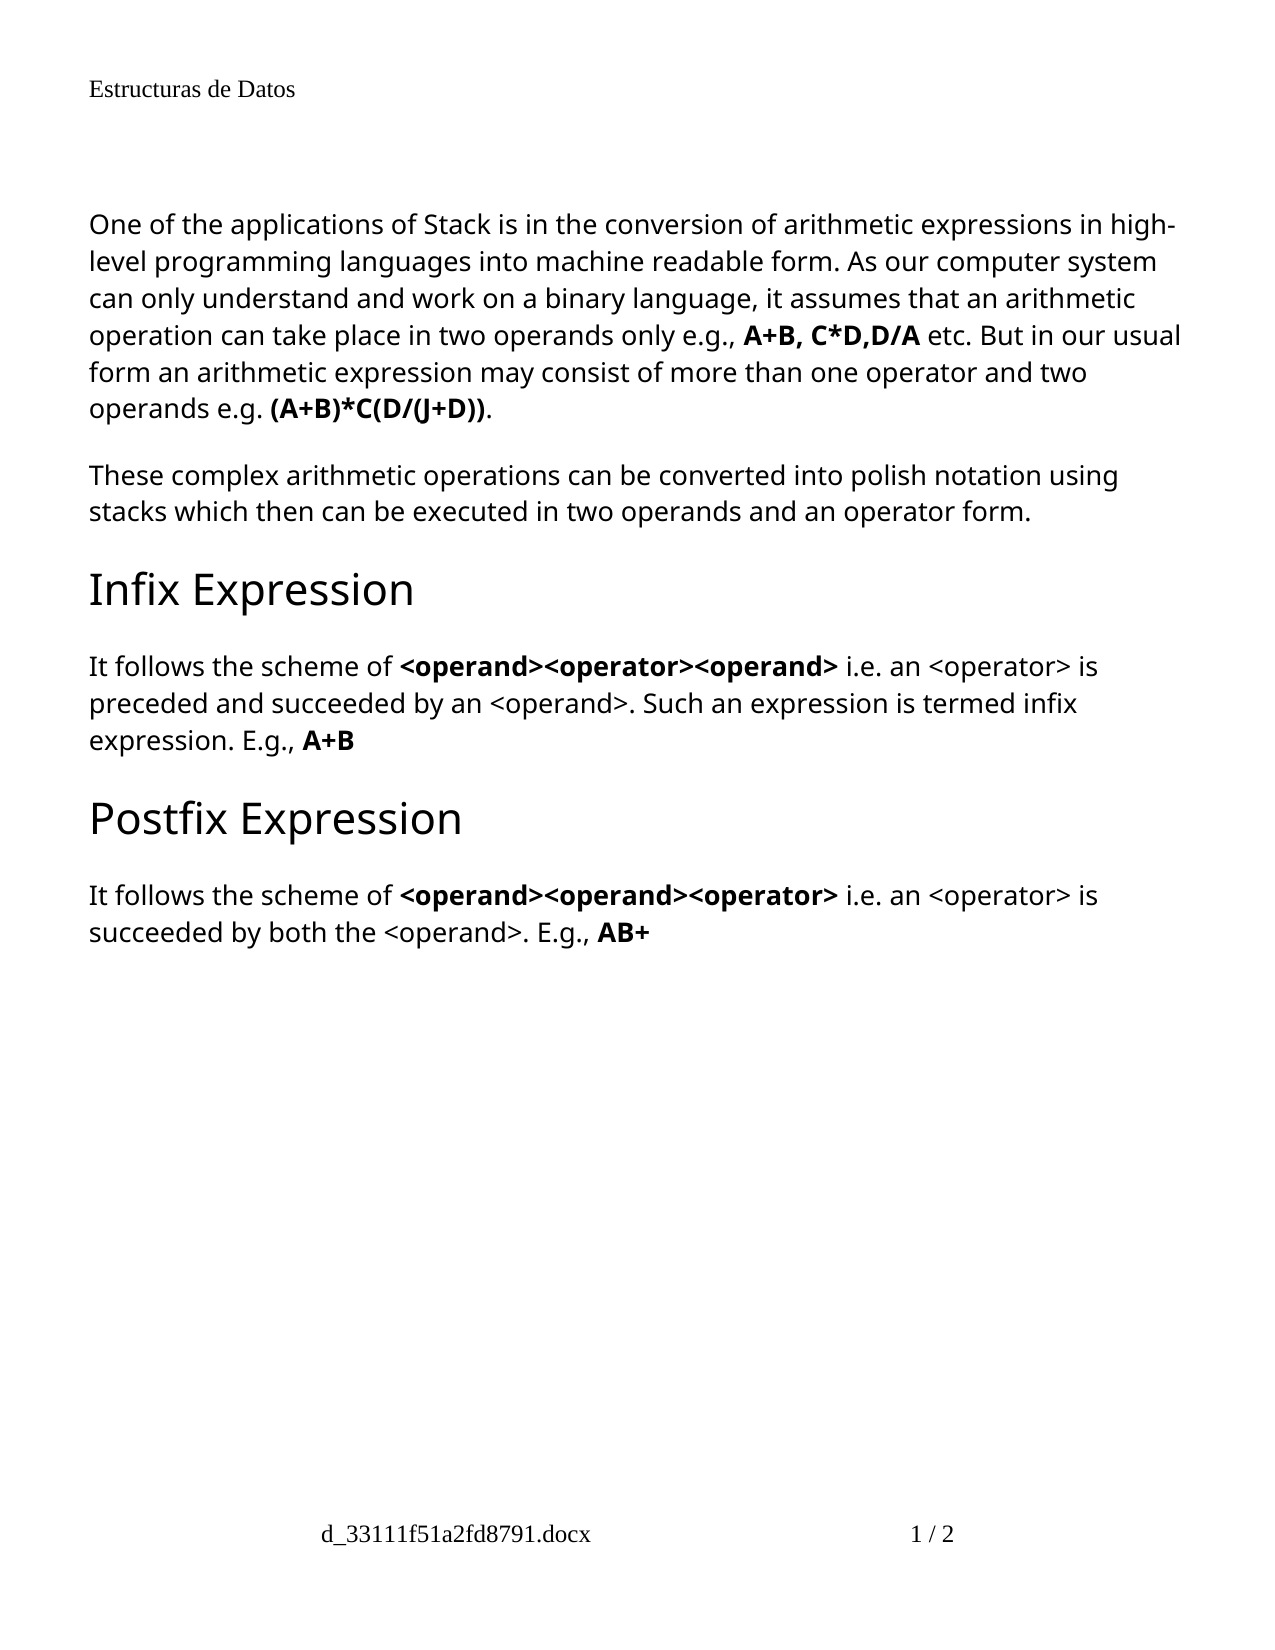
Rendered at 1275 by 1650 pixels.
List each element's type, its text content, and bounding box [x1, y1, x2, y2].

text It follows the scheme of <operand><operator><operand> i.e. an <operator> is preceded and succeeded by an <operand>. Such an expression is termed infix expression. E.g., A+B [89, 648, 1186, 758]
text It follows the scheme of <operand><operand><operator> i.e. an <operator> is succeeded by both the <operand>. E.g., AB+ [89, 876, 1186, 950]
text These complex arithmetic operations can be converted into polish notation using stacks which then can be executed in two operands and an operator form. [89, 456, 1186, 530]
text Postfix Expression [89, 787, 1186, 847]
text Infix Expression [89, 559, 1186, 618]
text One of the applications of Stack is in the conversion of arithmetic expressions in high-level programming languages into machine readable form. As our computer system can only understand and work on a binary language, it assumes that an arithmetic operation can take place in two operands only e.g., A+B, C*D,D/A etc. But in our usual form an arithmetic expression may consist of more than one operator and two operands e.g. (A+B)*C(D/(J+D)). [89, 206, 1186, 427]
